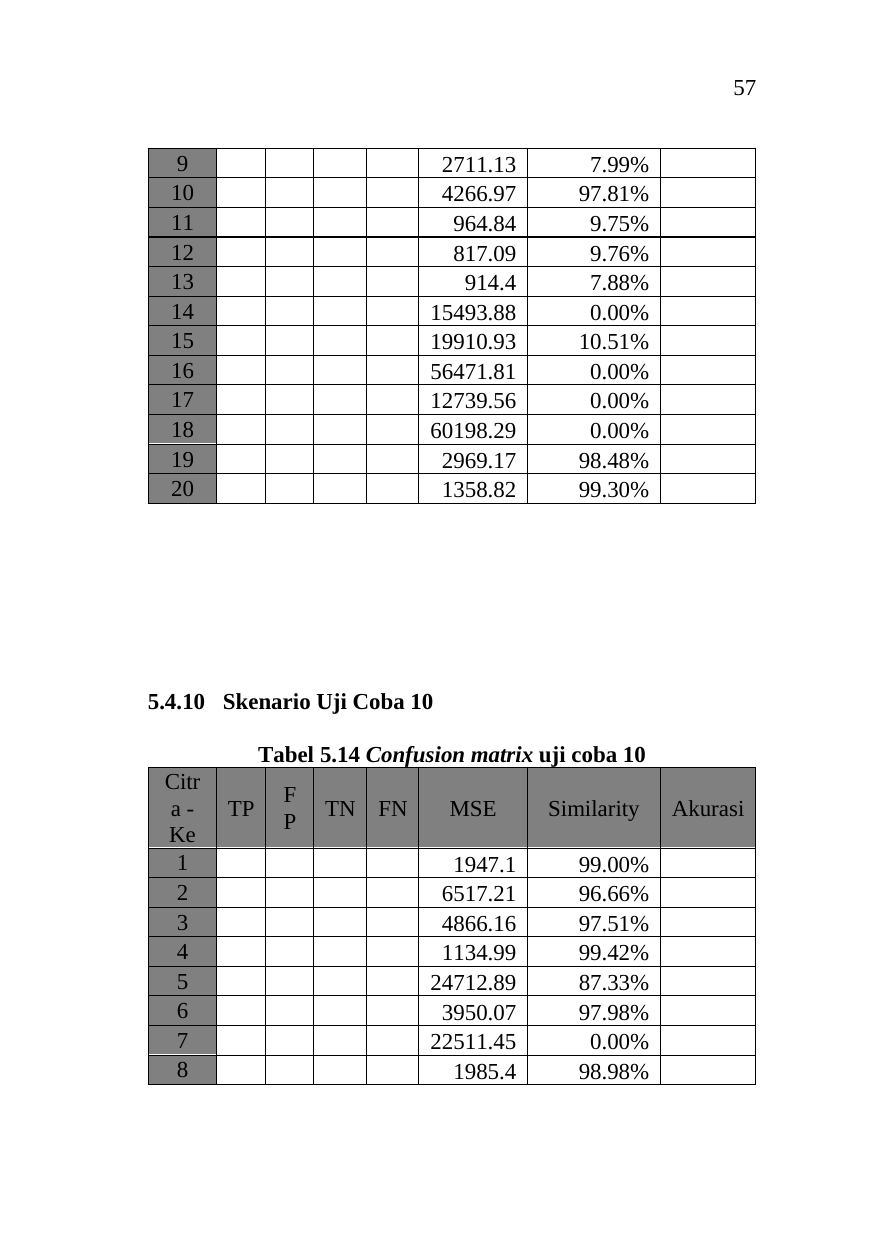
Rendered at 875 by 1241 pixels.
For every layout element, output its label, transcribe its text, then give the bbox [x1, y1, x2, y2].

table_cell [217, 356, 265, 384]
table_cell [661, 326, 755, 355]
table_cell 13 [149, 267, 216, 296]
table_cell 1358.82 [419, 474, 527, 503]
table_cell [314, 385, 366, 414]
table_cell [266, 967, 313, 995]
table_cell [661, 385, 755, 414]
table_cell 9.76% [528, 238, 660, 266]
table_cell 9 [149, 149, 216, 177]
table_cell [266, 908, 313, 936]
table_cell 817.09 [419, 238, 527, 266]
table_cell [314, 178, 366, 207]
table_cell 11 [149, 208, 216, 236]
table_cell 98.48% [528, 445, 660, 473]
table_cell [217, 1026, 265, 1054]
table_cell [314, 415, 366, 443]
table_cell 1985.4 [419, 1056, 527, 1084]
table_cell [661, 415, 755, 443]
table_cell [367, 967, 418, 995]
table_cell 12739.56 [419, 385, 527, 414]
table_header TP [217, 768, 265, 847]
table_cell 99.42% [528, 937, 660, 966]
table_cell 10.51% [528, 326, 660, 355]
table_cell [367, 385, 418, 414]
table_cell 10 [149, 178, 216, 207]
table_cell [217, 908, 265, 936]
table_header MSE [419, 768, 527, 847]
table_cell [314, 474, 366, 503]
table_cell [217, 267, 265, 296]
table_cell [217, 937, 265, 966]
table_cell [661, 208, 755, 236]
table_cell [266, 474, 313, 503]
table_cell [217, 415, 265, 443]
table_cell [661, 908, 755, 936]
table_cell [266, 326, 313, 355]
table_cell [266, 149, 313, 177]
table_cell 9.75% [528, 208, 660, 236]
table_cell [266, 415, 313, 443]
table_cell 7.99% [528, 149, 660, 177]
table_cell [367, 267, 418, 296]
table_cell 0.00% [528, 356, 660, 384]
table_header Similarity [528, 768, 660, 847]
table_cell [266, 996, 313, 1025]
table_cell [661, 937, 755, 966]
table_header Akurasi [661, 768, 755, 847]
table_cell 0.00% [528, 385, 660, 414]
table_cell 87.33% [528, 967, 660, 995]
table_cell 56471.81 [419, 356, 527, 384]
table_cell 96.66% [528, 878, 660, 907]
table_cell [217, 996, 265, 1025]
table_header FP [266, 768, 313, 847]
table_cell [367, 297, 418, 325]
table_cell [217, 445, 265, 473]
table_cell [661, 967, 755, 995]
table_cell [266, 356, 313, 384]
table_cell [367, 149, 418, 177]
table_cell [314, 149, 366, 177]
table_cell 17 [149, 385, 216, 414]
table_cell [314, 849, 366, 877]
table_cell 15 [149, 326, 216, 355]
table_cell [661, 474, 755, 503]
table_cell [217, 208, 265, 236]
table_cell [661, 878, 755, 907]
table_cell 18 [149, 415, 216, 443]
table_cell 19910.93 [419, 326, 527, 355]
table_cell 3 [149, 908, 216, 936]
table_cell [367, 326, 418, 355]
table_cell [661, 996, 755, 1025]
table_cell [367, 415, 418, 443]
table_cell 6517.21 [419, 878, 527, 907]
table_cell 99.00% [528, 849, 660, 877]
table_cell [217, 474, 265, 503]
table_cell [266, 267, 313, 296]
table_cell [367, 1026, 418, 1054]
table_cell 60198.29 [419, 415, 527, 443]
table_cell [661, 238, 755, 266]
table_cell 0.00% [528, 1026, 660, 1054]
table_cell 964.84 [419, 208, 527, 236]
table_cell [367, 178, 418, 207]
table_cell [314, 908, 366, 936]
table_cell 914.4 [419, 267, 527, 296]
table_cell [314, 297, 366, 325]
table_cell [367, 208, 418, 236]
table_header TN [314, 768, 366, 847]
table_cell 4 [149, 937, 216, 966]
table_cell [266, 385, 313, 414]
table_cell 8 [149, 1056, 216, 1084]
table_cell [661, 356, 755, 384]
table_cell 20 [149, 474, 216, 503]
table_cell [266, 445, 313, 473]
table_cell [661, 149, 755, 177]
table_cell 15493.88 [419, 297, 527, 325]
table_cell [314, 937, 366, 966]
table_cell 1134.99 [419, 937, 527, 966]
table_cell [217, 238, 265, 266]
table_cell [217, 149, 265, 177]
table_cell 6 [149, 996, 216, 1025]
table_cell 1 [149, 849, 216, 877]
table_cell 2711.13 [419, 149, 527, 177]
table_cell 3950.07 [419, 996, 527, 1025]
table_cell [266, 208, 313, 236]
table_cell 98.98% [528, 1056, 660, 1084]
table_cell 99.30% [528, 474, 660, 503]
table_cell [367, 238, 418, 266]
table_cell [217, 878, 265, 907]
table_cell 7 [149, 1026, 216, 1054]
table_cell 97.51% [528, 908, 660, 936]
table_cell [314, 996, 366, 1025]
table_cell [217, 385, 265, 414]
table_cell [367, 1056, 418, 1084]
table_cell [266, 849, 313, 877]
table_cell 12 [149, 238, 216, 266]
table_cell [266, 1056, 313, 1084]
table_cell [661, 1026, 755, 1054]
table_cell [266, 178, 313, 207]
table_cell [367, 474, 418, 503]
table_cell 14 [149, 297, 216, 325]
table_cell [661, 267, 755, 296]
table_cell 5 [149, 967, 216, 995]
table_cell [314, 267, 366, 296]
table_cell [266, 297, 313, 325]
table_cell [266, 1026, 313, 1054]
table_cell [217, 967, 265, 995]
table_cell [661, 1056, 755, 1084]
table_cell [314, 1026, 366, 1054]
table_cell [266, 238, 313, 266]
table_cell [314, 356, 366, 384]
table_cell [367, 356, 418, 384]
table_cell 1947.1 [419, 849, 527, 877]
table_cell 19 [149, 445, 216, 473]
table_cell 97.98% [528, 996, 660, 1025]
table_cell [314, 445, 366, 473]
table_cell [266, 937, 313, 966]
table_cell [367, 908, 418, 936]
table_cell 0.00% [528, 297, 660, 325]
table_cell [314, 1056, 366, 1084]
table_cell [367, 937, 418, 966]
table_cell [367, 849, 418, 877]
table_cell 97.81% [528, 178, 660, 207]
table_cell 7.88% [528, 267, 660, 296]
table_cell [217, 1056, 265, 1084]
table_cell [217, 178, 265, 207]
table_cell [314, 238, 366, 266]
table_cell [367, 445, 418, 473]
table_cell [661, 297, 755, 325]
table_cell [661, 445, 755, 473]
table_cell 22511.45 [419, 1026, 527, 1054]
table_cell 2969.17 [419, 445, 527, 473]
table_header Citra -Ke [149, 768, 216, 847]
table_cell 4866.16 [419, 908, 527, 936]
table_cell [367, 996, 418, 1025]
table_cell [661, 849, 755, 877]
table_cell 0.00% [528, 415, 660, 443]
table_cell 16 [149, 356, 216, 384]
subtitle Skenario Uji Coba 10 [148, 688, 756, 714]
table_cell [266, 878, 313, 907]
table_cell [217, 849, 265, 877]
table_cell 2 [149, 878, 216, 907]
table_cell [314, 208, 366, 236]
table_cell [661, 178, 755, 207]
table_header FN [367, 768, 418, 847]
table_cell [314, 326, 366, 355]
table_cell [314, 878, 366, 907]
table_cell [314, 967, 366, 995]
table_cell [217, 326, 265, 355]
table_cell [367, 878, 418, 907]
table_cell 4266.97 [419, 178, 527, 207]
table_cell 24712.89 [419, 967, 527, 995]
table_cell [217, 297, 265, 325]
